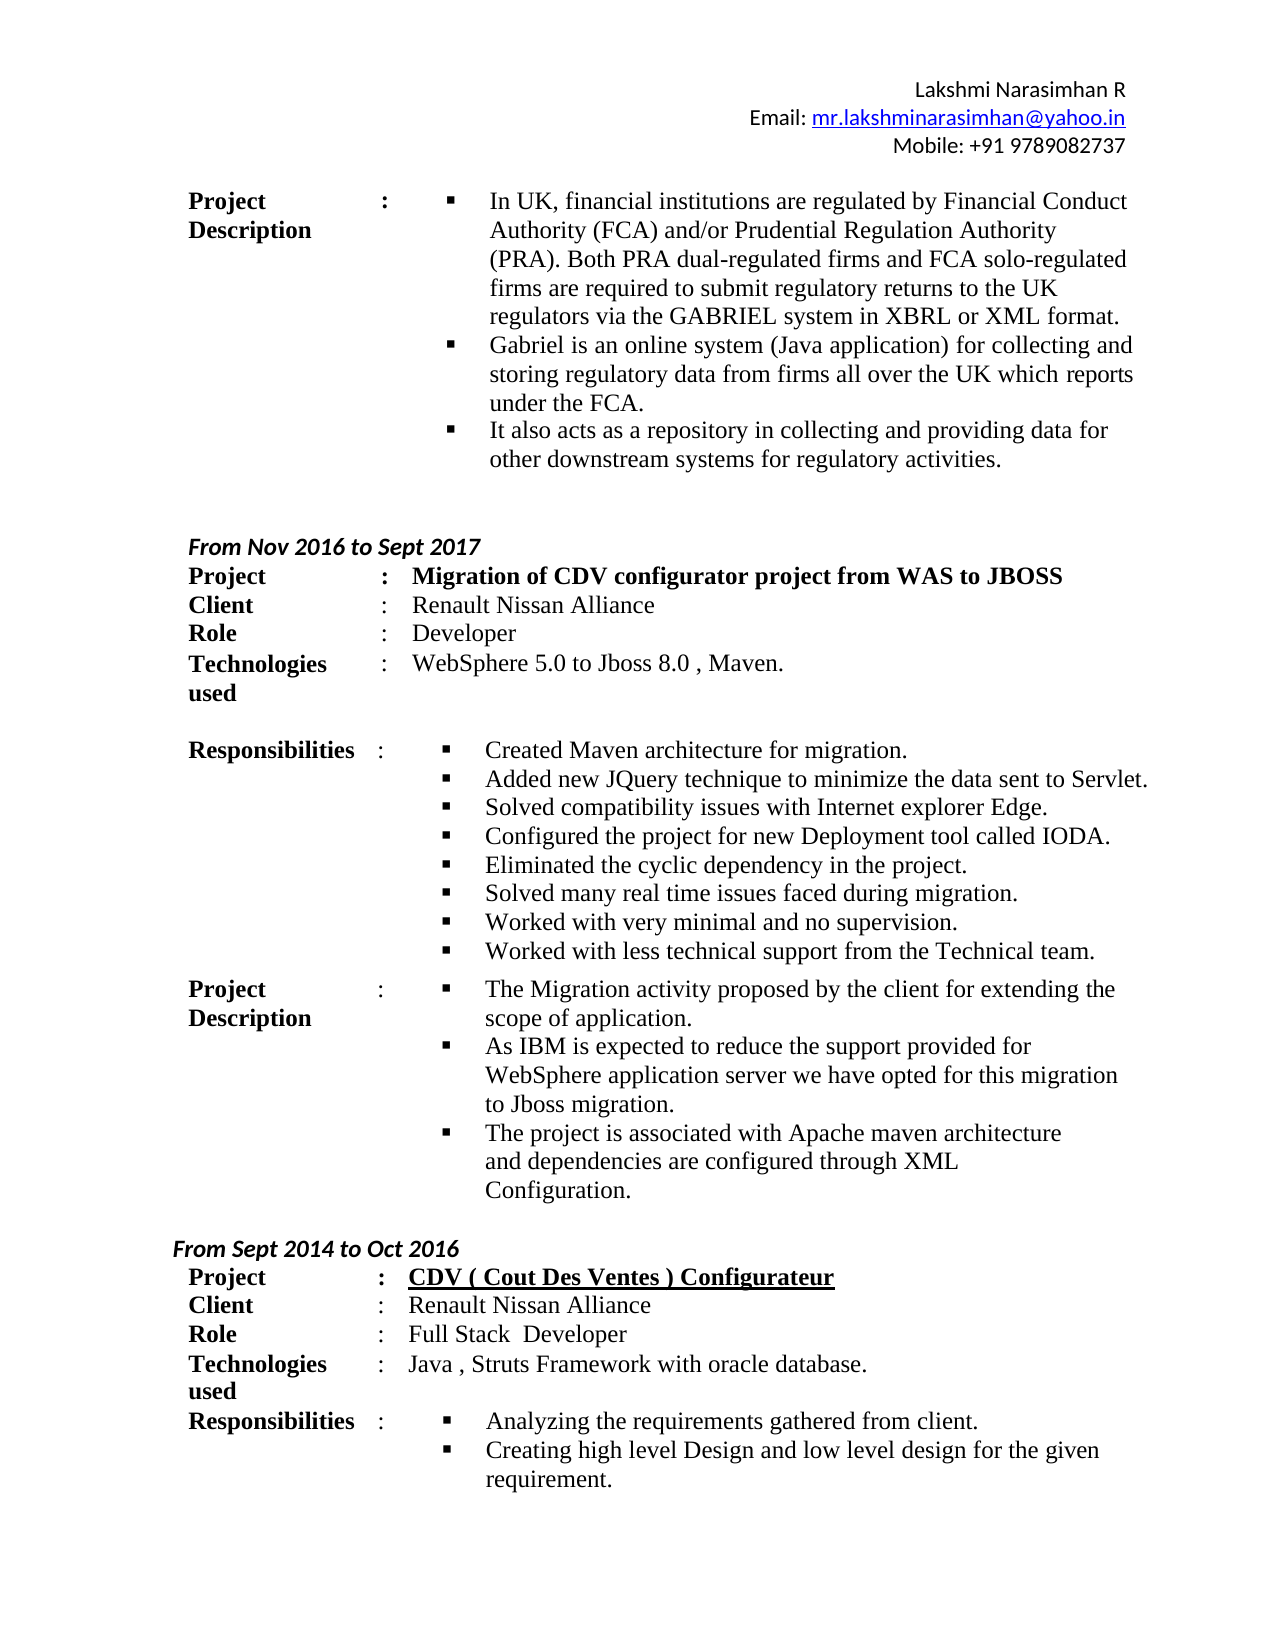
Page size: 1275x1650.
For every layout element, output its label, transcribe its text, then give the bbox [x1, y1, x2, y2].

table_cell : [366, 721, 400, 970]
table_cell Full Stack Developer [397, 1321, 1121, 1350]
table_cell : [366, 1407, 397, 1493]
table_cell : [366, 563, 400, 592]
table_header Project Description [167, 186, 366, 505]
table_cell Client [167, 1293, 366, 1321]
table_cell Role [167, 621, 366, 649]
table_cell : [366, 970, 400, 1204]
table_cell Project Description [167, 970, 366, 1204]
table_cell Technologies used [167, 649, 366, 721]
table_cell Migration of CDV configurator project from WAS to JBOSS [400, 563, 1160, 592]
table_cell Renault Nissan Alliance [397, 1293, 1121, 1321]
table_cell Java , Struts Framework with oracle database. [397, 1350, 1121, 1407]
table_cell Analyzing the requirements gathered from client. Creating high level Design and low level design for the given requirement. [397, 1407, 1121, 1493]
table_header : [366, 186, 400, 505]
table_cell : [366, 621, 400, 649]
table_cell : [366, 592, 400, 621]
table_cell Renault Nissan Alliance [400, 592, 1160, 621]
table_header CDV ( Cout Des Ventes ) Configurateur [397, 1264, 1121, 1292]
table_cell Created Maven architecture for migration. Added new JQuery technique to minimize the data sent to Servlet. Solved compatibility issues with Internet explorer Edge. Configured the project for new Deployment tool called IODA. Eliminated the cyclic dependency in the project. Solved many real time issues faced during migration. Worked with very minimal and no supervision. Worked with less technical support from the Technical team. [400, 721, 1160, 970]
table_cell Responsibilities [167, 1407, 366, 1493]
table_cell : [366, 1350, 397, 1407]
table_cell Project [167, 563, 366, 592]
table_header Project [167, 1264, 366, 1292]
table_cell From Nov 2016 to Sept 2017 [167, 505, 1160, 563]
table_cell : [366, 1293, 397, 1321]
table_cell Role [167, 1321, 366, 1350]
table_header : [366, 1264, 397, 1292]
table_header In UK, financial institutions are regulated by Financial Conduct Authority (FCA) and/or Prudential Regulation Authority (PRA). Both PRA dual-regulated firms and FCA solo-regulated firms are required to submit regulatory returns to the UK regulators via the GABRIEL system in XBRL or XML format. Gabriel is an online system (Java application) for collecting and storing regulatory data from firms all over the UK which reports under the FCA. It also acts as a repository in collecting and providing data for other downstream systems for regulatory activities. [400, 186, 1160, 505]
table_cell Client [167, 592, 366, 621]
table_cell Technologies used [167, 1350, 366, 1407]
text From Sept 2014 to Oct 2016 [173, 1233, 1194, 1263]
table_cell Developer [400, 621, 1160, 649]
table_cell : [366, 649, 400, 721]
table_cell WebSphere 5.0 to Jboss 8.0 , Maven. [400, 649, 1160, 721]
table_cell : [366, 1321, 397, 1350]
table_cell The Migration activity proposed by the client for extending the scope of application. As IBM is expected to reduce the support provided for WebSphere application server we have opted for this migration to Jboss migration. The project is associated with Apache maven architecture and dependencies are configured through XML Configuration. [400, 970, 1160, 1204]
table_cell Responsibilities [167, 721, 366, 970]
